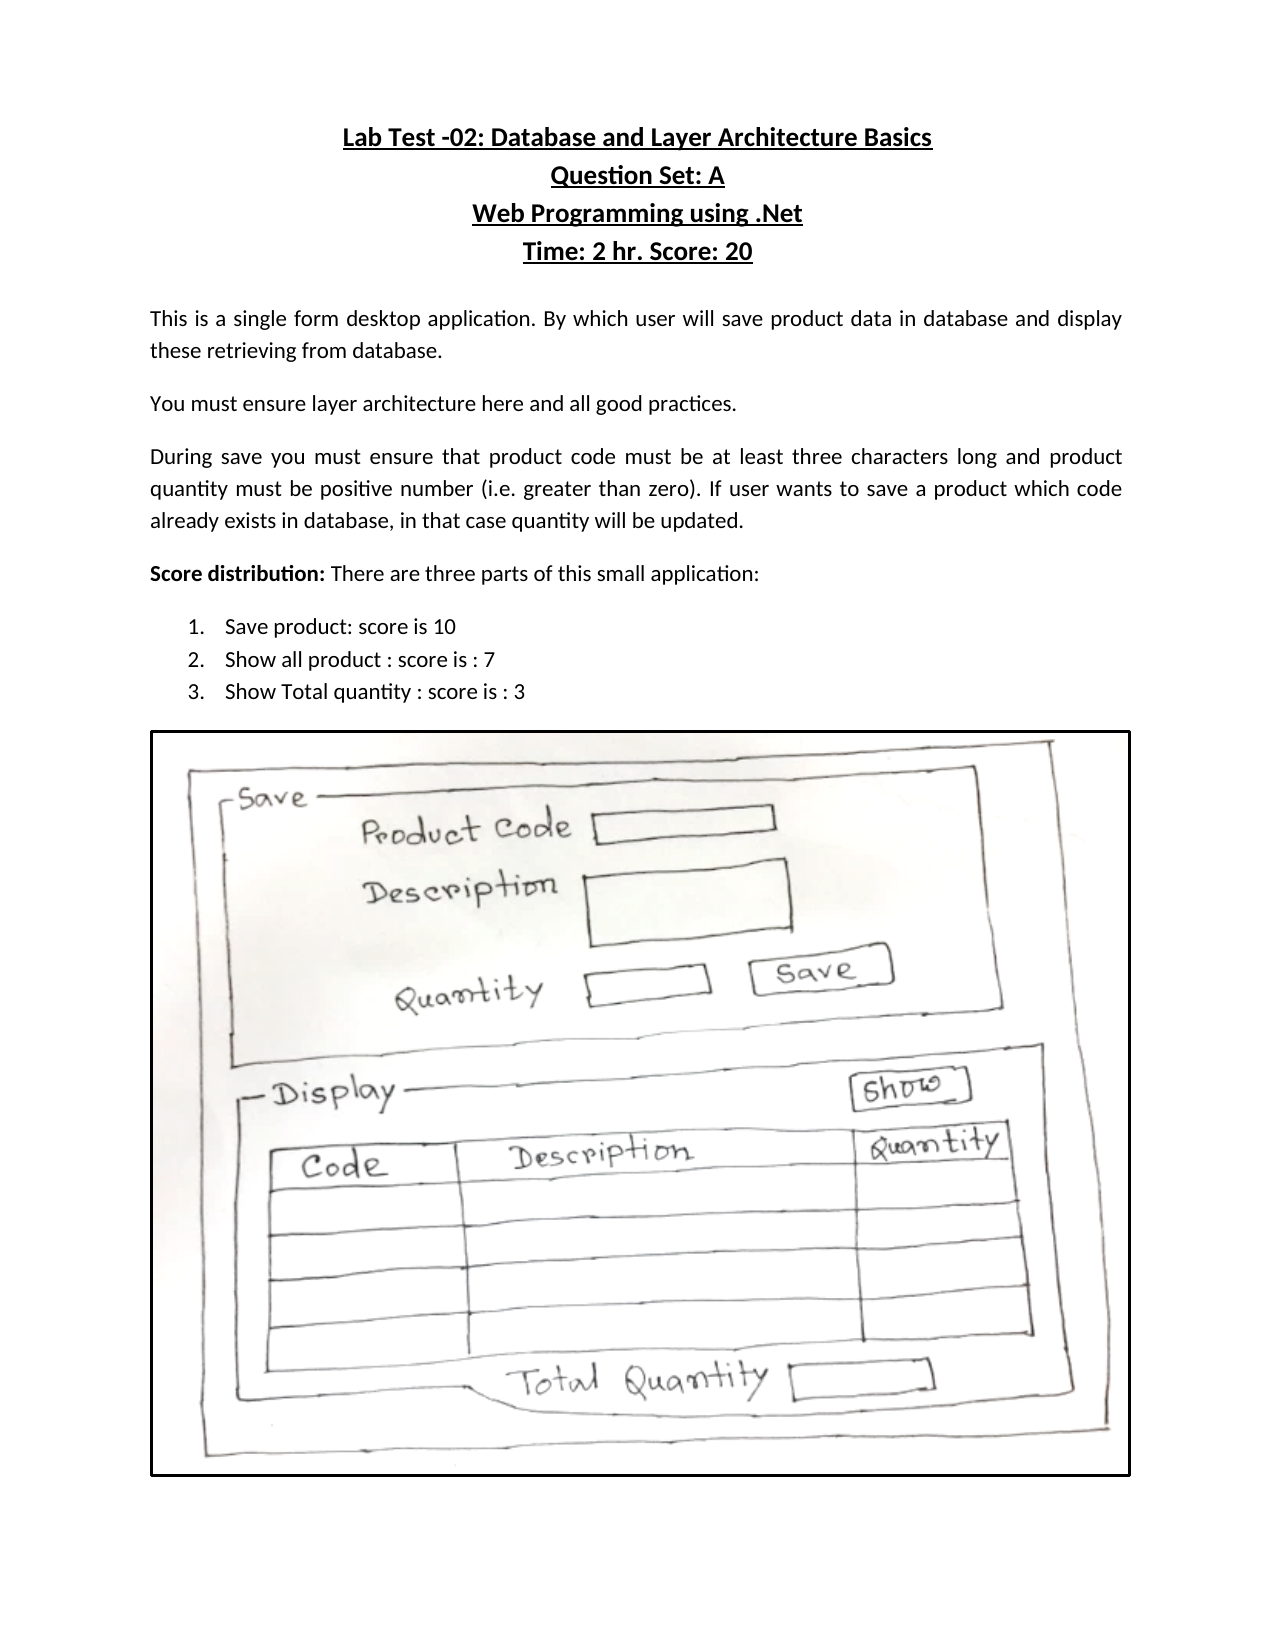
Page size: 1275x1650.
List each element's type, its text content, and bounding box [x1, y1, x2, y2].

text Web Programming using .Net [150, 196, 1125, 229]
picture [153, 733, 1128, 1474]
list Save product: score is 10 [187, 612, 1125, 641]
list Show Total quantity : score is : 3 [187, 677, 1125, 705]
text During save you must ensure that product code must be at least three characters long and product quantity must be positive number (i.e. greater than zero). If user wants to save a product which code already exists in database, in that case quantity will be updated. [150, 442, 1125, 534]
text Question Set: A [150, 158, 1125, 191]
text You must ensure layer architecture here and all good practices. [150, 389, 1125, 417]
text Lab Test -02: Database and Layer Architecture Basics [150, 120, 1125, 153]
text Score distribution: There are three parts of this small application: [150, 559, 1125, 587]
list Show all product : score is : 7 [187, 645, 1125, 673]
text This is a single form desktop application. By which user will save product data in database and display these retrieving from database. [150, 304, 1125, 364]
text Time: 2 hr. Score: 20 [150, 234, 1125, 267]
